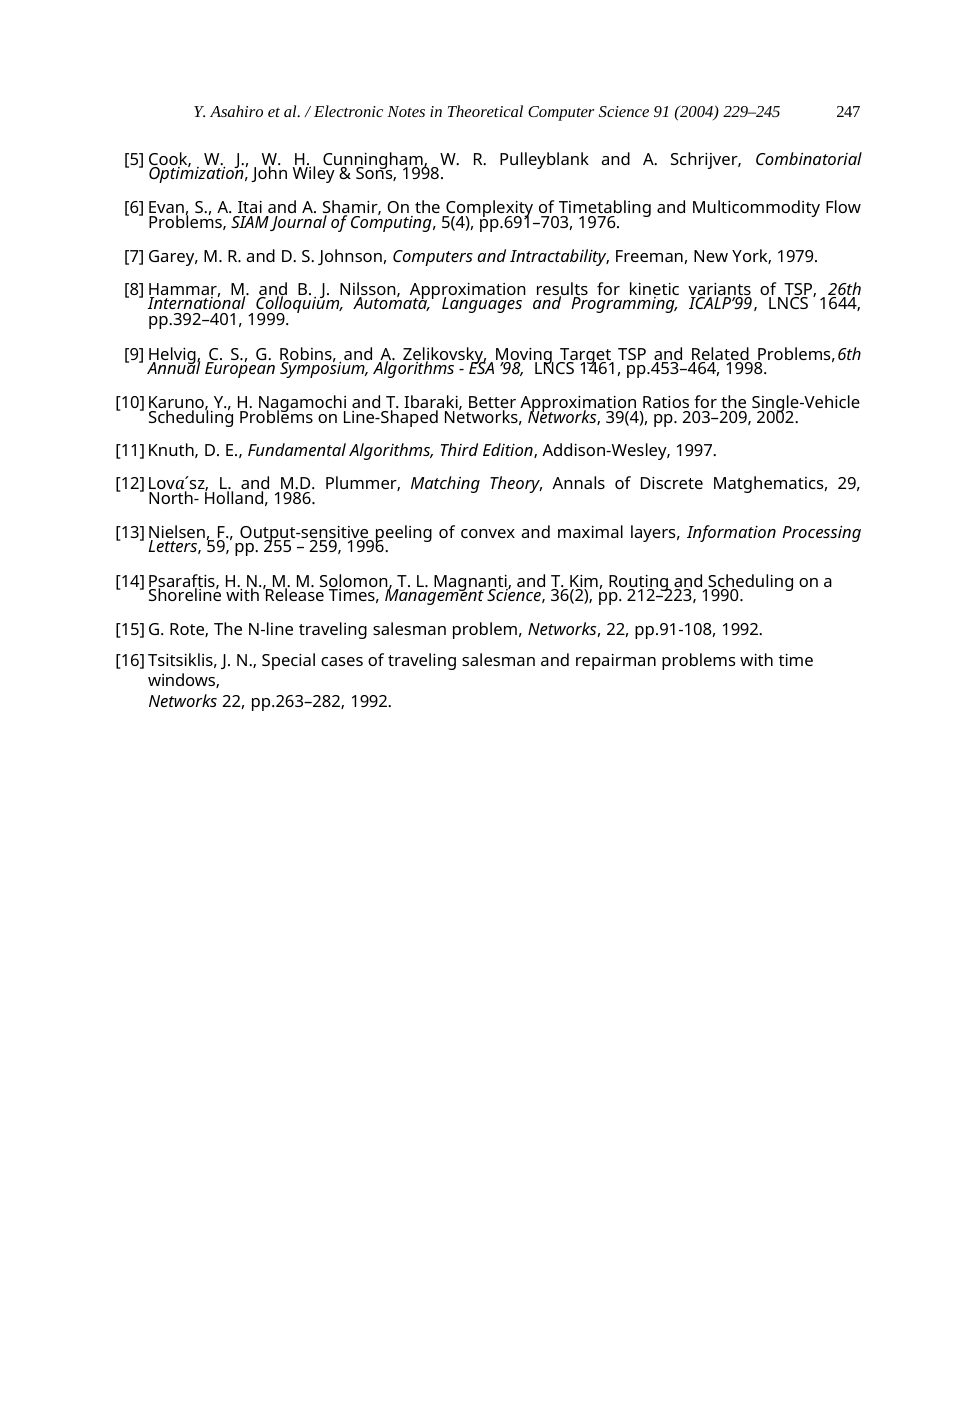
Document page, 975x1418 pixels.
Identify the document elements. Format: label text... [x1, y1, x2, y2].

list Cook, W. J., W. H. Cunningham, W. R. Pulleyblank and A. Schrijver, Combinatorial Optimization, John Wiley & Sons, 1998. [124, 152, 861, 185]
list Garey, M. R. and D. S. Johnson, Computers and Intractability, Freeman, New York, 1979. [124, 244, 883, 267]
list Knuth, D. E., Fundamental Algorithms, Third Edition, Addison-Wesley, 1997. [115, 439, 883, 462]
list Evan, S., A. Itai and A. Shamir, On the Complexity of Timetabling and Multicommodity Flow Problems, SIAM Journal of Computing, 5(4), pp.691–703, 1976. [124, 201, 861, 233]
list Lova´sz, L. and M.D. Plummer, Matching Theory, Annals of Discrete Matghematics, 29, North- Holland, 1986. [115, 477, 861, 509]
list Psaraftis, H. N., M. M. Solomon, T. L. Magnanti, and T. Kim, Routing and Scheduling on a Shoreline with Release Times, Management Science, 36(2), pp. 212–223, 1990. [115, 574, 861, 606]
text Networks 22, pp.263–282, 1992. [148, 691, 883, 711]
list Tsitsiklis, J. N., Special cases of traveling salesman and repairman problems with time windows, [115, 650, 883, 691]
list Helvig, C. S., G. Robins, and A. Zelikovsky, Moving Target TSP and Related Problems,6th Annual European Symposium, Algorithms - ESA ’98, LNCS 1461, pp.453–464, 1998. [124, 347, 861, 379]
list Hammar, M. and B. J. Nilsson, Approximation results for kinetic variants of TSP, 26th International Colloquium, Automata, Languages and Programming, ICALP’99, LNCS 1644, pp.392–401, 1999. [124, 282, 861, 331]
list Nielsen, F., Output-sensitive peeling of convex and maximal layers, Information Processing Letters, 59, pp. 255 – 259, 1996. [115, 526, 861, 558]
list Karuno, Y., H. Nagamochi and T. Ibaraki, Better Approximation Ratios for the Single-Vehicle Scheduling Problems on Line-Shaped Networks, Networks, 39(4), pp. 203–209, 2002. [115, 396, 861, 428]
list G. Rote, The N-line traveling salesman problem, Networks, 22, pp.91-108, 1992. [115, 618, 883, 640]
